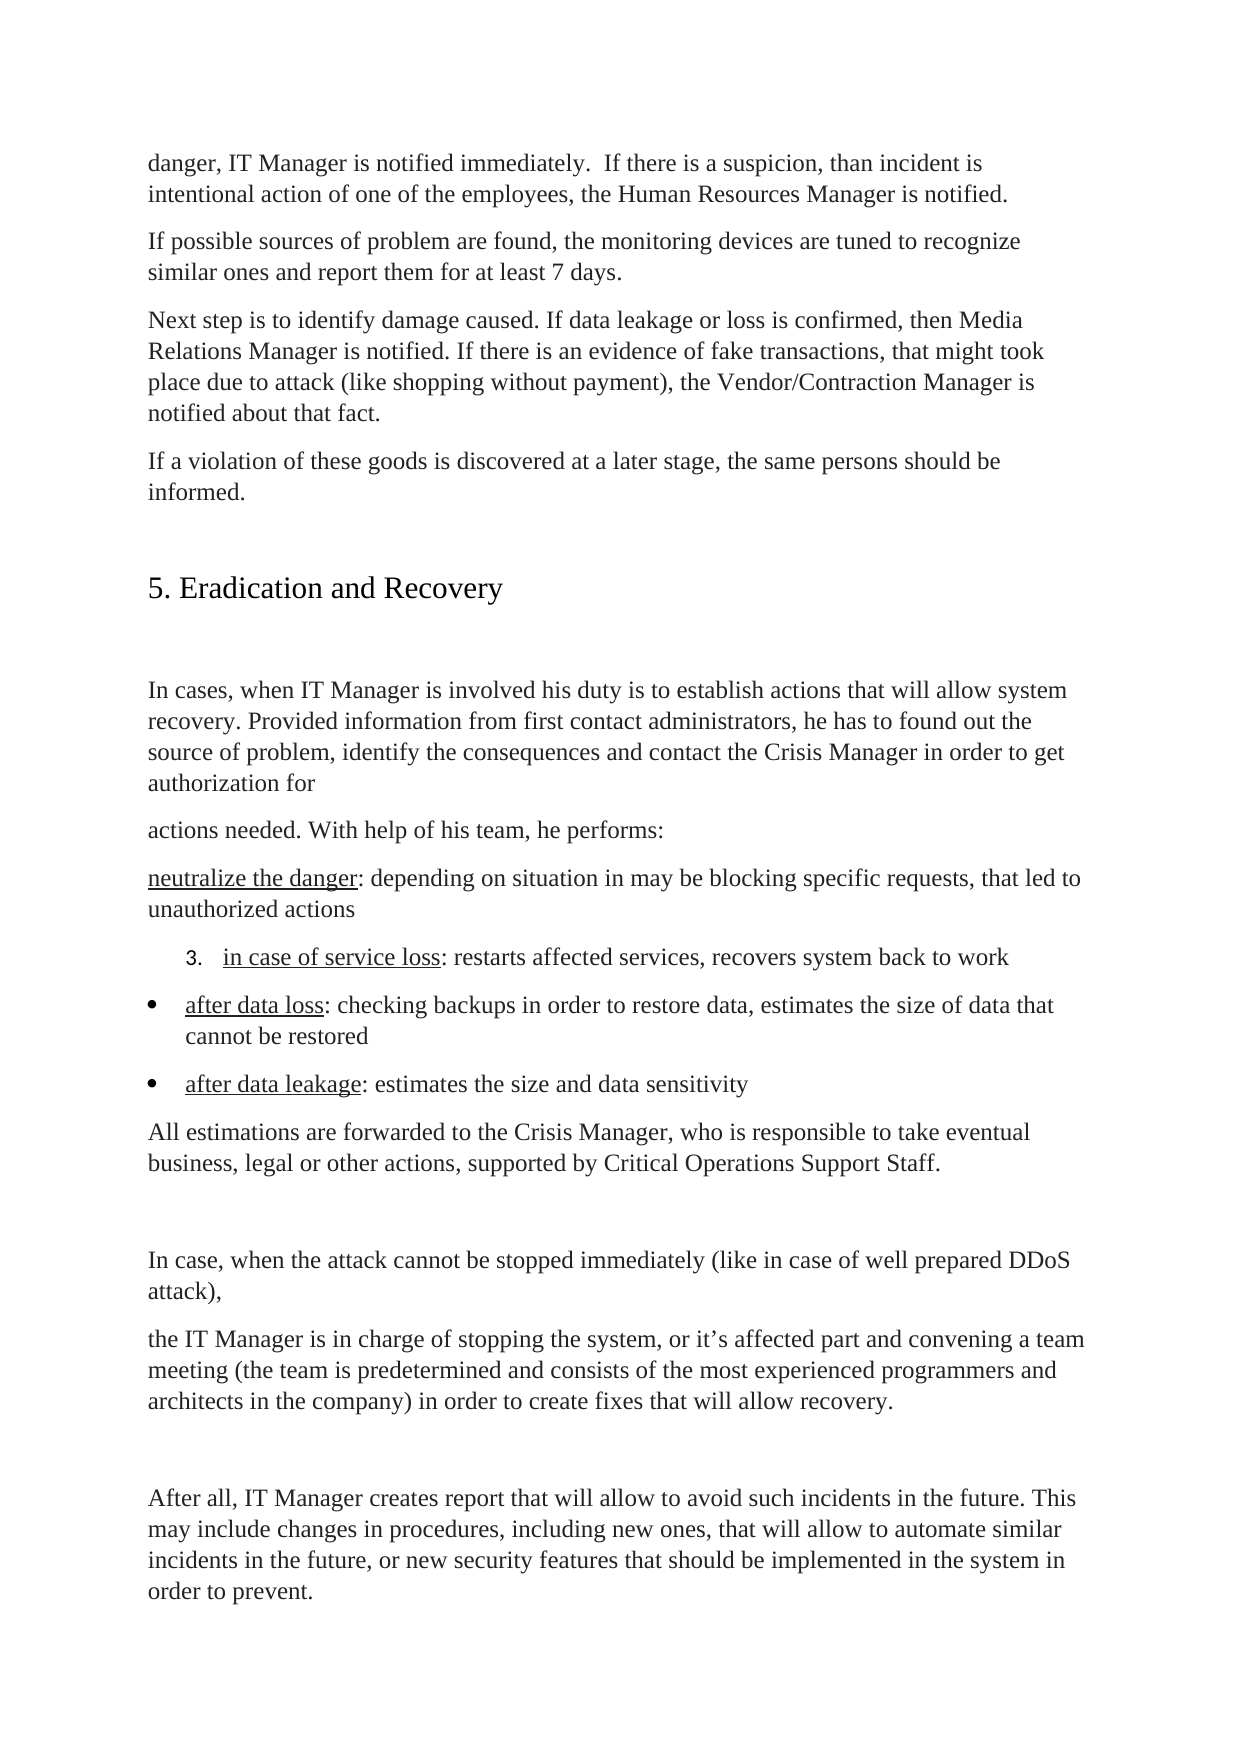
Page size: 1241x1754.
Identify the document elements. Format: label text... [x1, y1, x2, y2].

list after data leakage: estimates the size and data sensitivity [148, 1069, 1093, 1098]
text All estimations are forwarded to the Crisis Manager, who is responsible to take eventual business, legal or other actions, supported by Critical Operations Support Staff. [148, 1117, 1093, 1176]
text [148, 148, 1093, 207]
text In case, when the attack cannot be stopped immediately (like in case of well prepared DDoS attack), [148, 1245, 1093, 1305]
list neutralize the danger: depending on situation in may be blocking specific requests, that led to unauthorized actions [148, 863, 1093, 923]
list after data loss: checking backups in order to restore data, estimates the size of data that cannot be restored [148, 990, 1093, 1050]
list in case of service loss: restarts affected services, recovers system back to work [185, 942, 1093, 971]
text If a violation of these goods is discovered at a later stage, the same persons should be informed. [148, 446, 1093, 506]
text In cases, when IT Manager is involved his duty is to establish actions that will allow system recovery. Provided information from first contact administrators, he has to found out the source of problem, identify the consequences and contact the Crisis Manager in order to get authorization for [148, 675, 1093, 797]
text actions needed. With help of his team, he performs: [148, 816, 1093, 844]
text the IT Manager is in charge of stopping the system, or it’s affected part and convening a team meeting (the team is predetermined and consists of the most experienced programmers and architects in the company) in order to create fixes that will allow recovery. [148, 1324, 1093, 1414]
text After all, IT Manager creates report that will allow to avoid such incidents in the future. This may include changes in procedures, including new ones, that will allow to automate similar incidents in the future, or new security features that should be implemented in the system in order to prevent. [148, 1483, 1093, 1605]
text If possible sources of problem are found, the monitoring devices are tuned to recognize similar ones and report them for at least 7 days. [148, 226, 1093, 286]
text 5. Eradication and Recovery [148, 570, 1093, 606]
text Next step is to identify damage caused. If data leakage or loss is confirmed, then Media Relations Manager is notified. If there is an evidence of fake transactions, that might took place due to attack (like shopping without payment), the Vendor/Contraction Manager is notified about that fact. [148, 305, 1093, 427]
